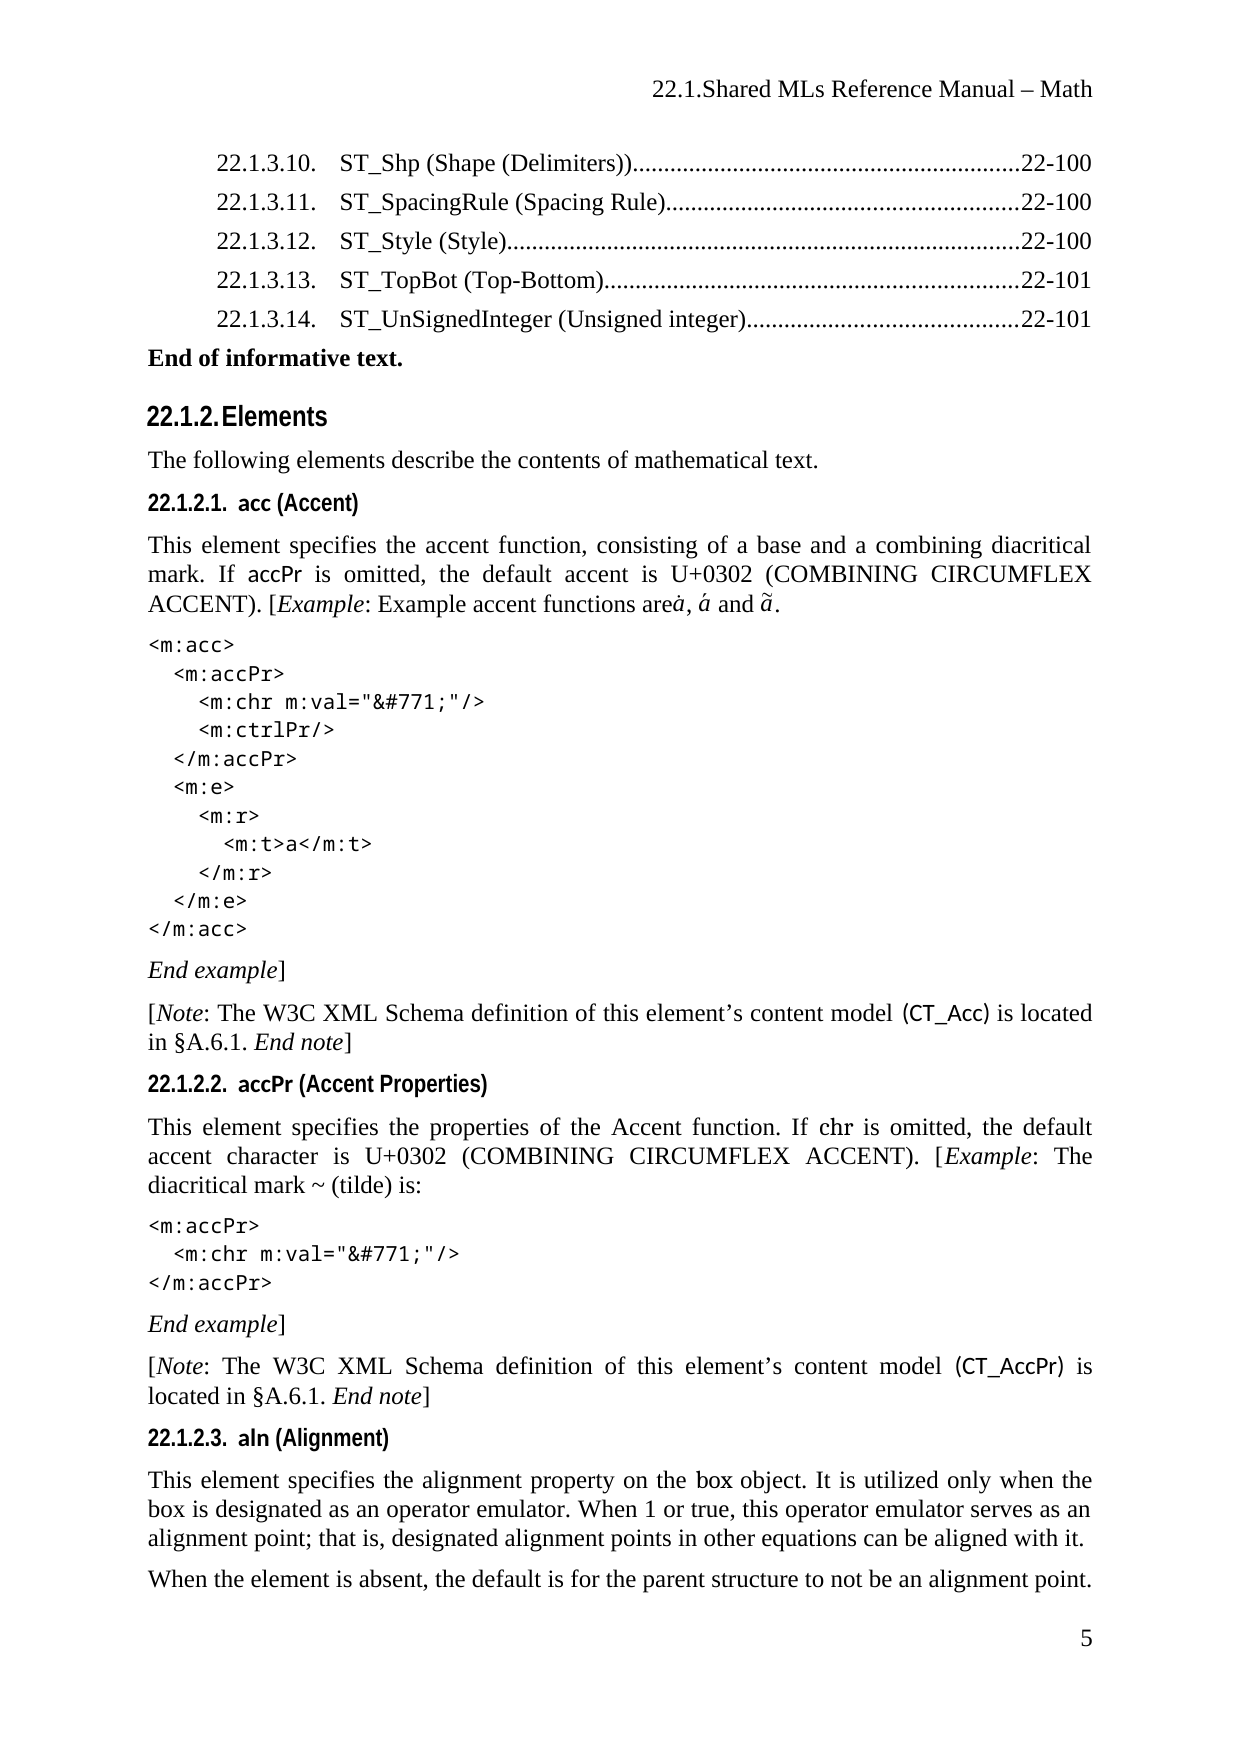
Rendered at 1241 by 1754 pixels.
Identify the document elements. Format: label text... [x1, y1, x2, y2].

text 22.1.3.12. ST_Style (Style) 22-100 [216, 226, 1093, 255]
text This element specifies the properties of the Accent function. If chr is omitted, the default accent character is U+0302 (COMBINING CIRCUMFLEX ACCENT). [Example: The diacritical mark ~ (tilde) is: [148, 1112, 1093, 1199]
text When the element is absent, the default is for the parent structure to not be an alignment point. [148, 1564, 1093, 1593]
text </m:r> [148, 858, 1093, 886]
text End example] [148, 1309, 1093, 1338]
text <m:t>a</m:t> [148, 829, 1093, 858]
text <m:chr m:val="&#771;"/> [148, 1239, 1093, 1268]
text </m:accPr> [148, 744, 1093, 772]
text <m:acc> [148, 630, 1093, 659]
text End example] [148, 956, 1093, 984]
text 22.1.3.10. ST_Shp (Shape (Delimiters)) 22-100 [216, 148, 1093, 176]
text [Note: The W3C XML Schema definition of this element’s content model (CT_Acc) is located in §A.6.1. End note] [148, 997, 1093, 1056]
text End of informative text. [148, 343, 1093, 372]
text 22.1.3.13. ST_TopBot (Top-Bottom) 22-101 [216, 265, 1093, 294]
text <m:r> [148, 801, 1093, 829]
text This element specifies the alignment property on the box object. It is utilized only when the box is designated as an operator emulator. When 1 or true, this operator emulator serves as an alignment point; that is, designated alignment points in other equations can be aligned with it. [148, 1465, 1093, 1552]
subtitle aln (Alignment) [148, 1422, 1093, 1452]
text [Note: The W3C XML Schema definition of this element’s content model (CT_AccPr) is located in §A.6.1. End note] [148, 1350, 1093, 1409]
text This element specifies the accent function, consisting of a base and a combining diacritical mark. If accPr is omitted, the default accent is U+0302 (COMBINING CIRCUMFLEX ACCENT). [Example: Example accent functions are, and . [148, 530, 1093, 618]
text </m:e> [148, 886, 1093, 914]
text <m:accPr> [148, 1211, 1093, 1239]
subtitle accPr (Accent Properties) [148, 1068, 1093, 1099]
text <m:chr m:val="&#771;"/> [148, 687, 1093, 716]
text 22.1.3.14. ST_UnSignedInteger (Unsigned integer) 22-101 [216, 304, 1093, 333]
subtitle acc (Accent) [148, 487, 1093, 517]
text <m:ctrlPr/> [148, 716, 1093, 744]
text 22.1.3.11. ST_SpacingRule (Spacing Rule) 22-100 [216, 187, 1093, 216]
text <m:e> [148, 772, 1093, 801]
text The following elements describe the contents of mathematical text. [148, 445, 1093, 474]
text </m:acc> [148, 914, 1093, 943]
text </m:accPr> [148, 1268, 1093, 1296]
text <m:accPr> [148, 659, 1093, 687]
subtitle Elements [146, 399, 1093, 433]
